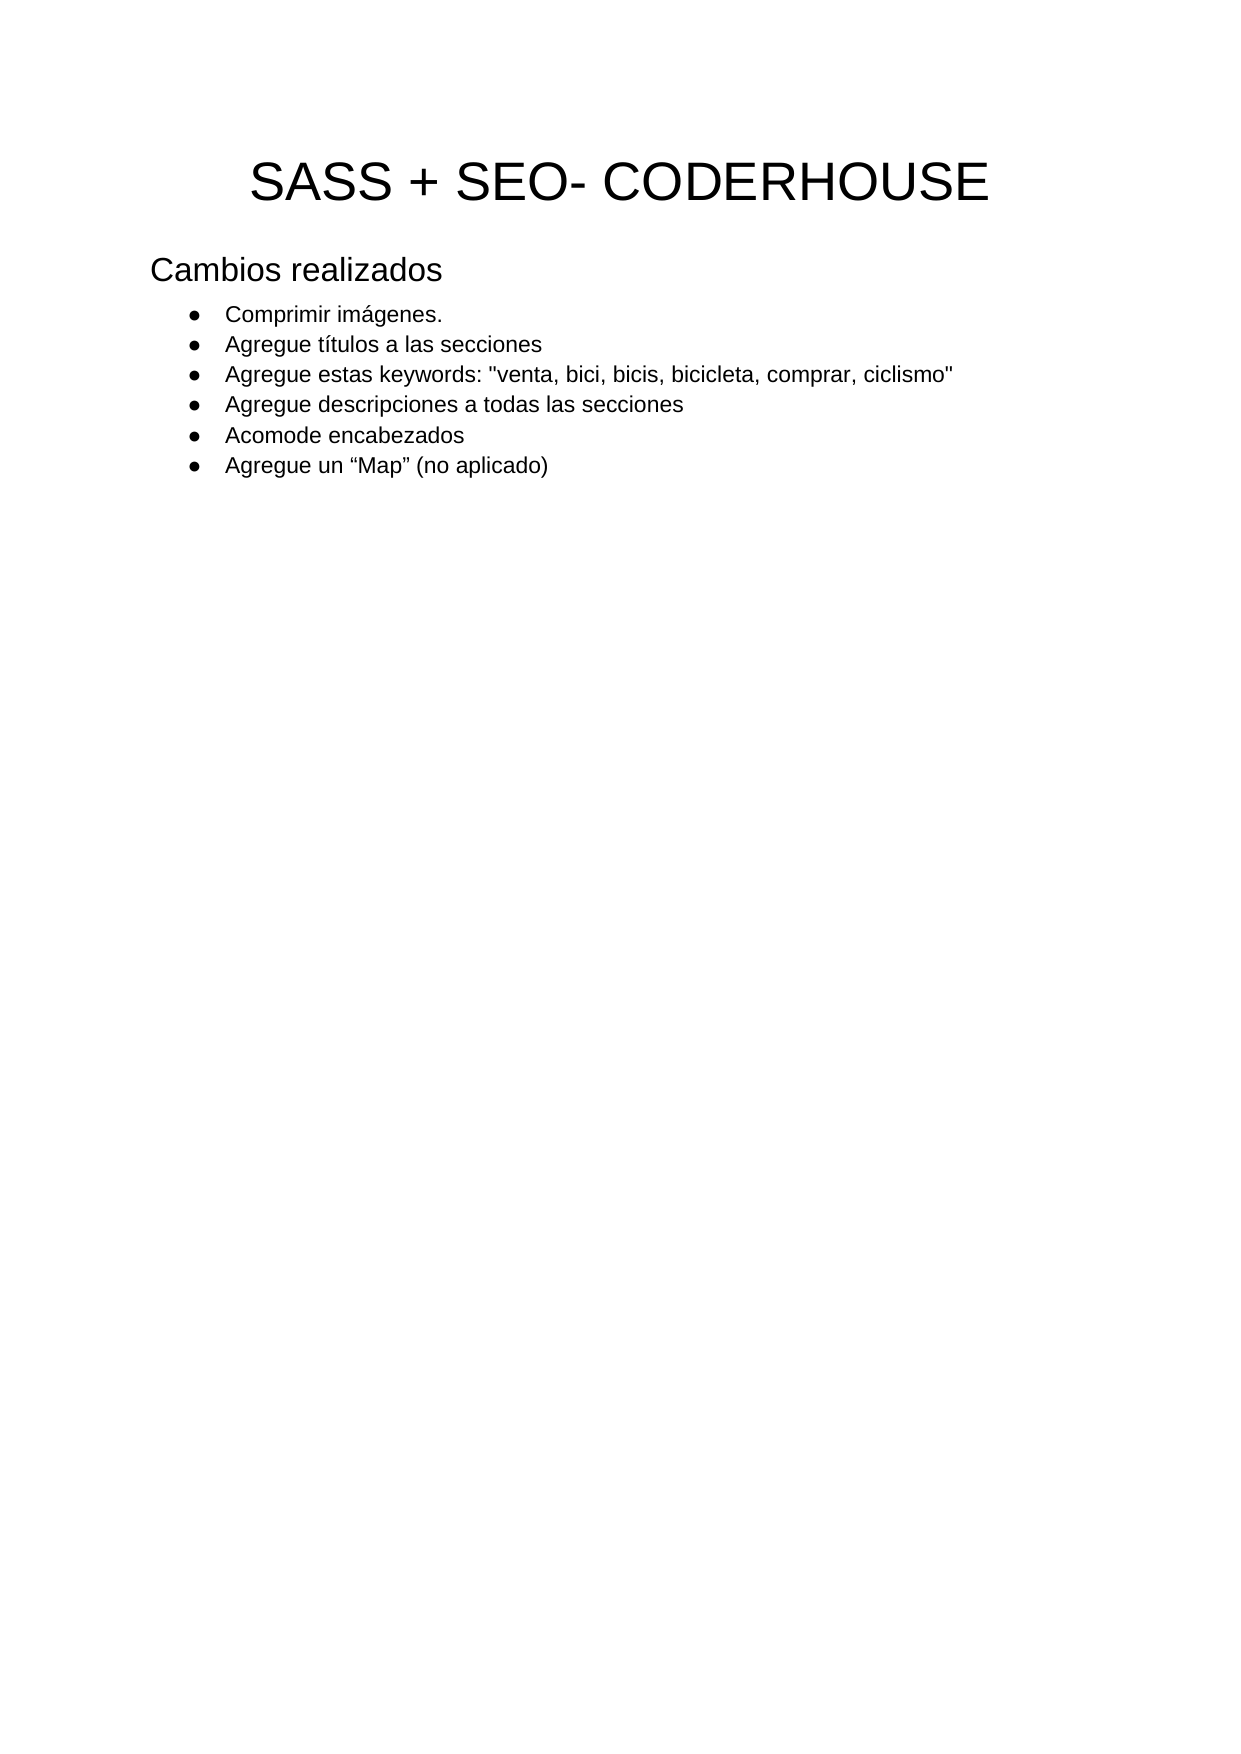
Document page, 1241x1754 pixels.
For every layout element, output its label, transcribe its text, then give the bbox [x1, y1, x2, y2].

list Agregue descripciones a todas las secciones [187, 391, 1090, 418]
list Agregue estas keywords: "venta, bici, bicis, bicicleta, comprar, ciclismo" [187, 361, 1090, 387]
list Agregue un “Map” (no aplicado) [187, 452, 1090, 478]
title SASS + SEO- CODERHOUSE [150, 150, 1090, 212]
list Agregue títulos a las secciones [187, 331, 1090, 357]
subtitle Cambios realizados [150, 250, 1090, 288]
list Comprimir imágenes. [187, 301, 1090, 327]
list Acomode encabezados [187, 422, 1090, 448]
